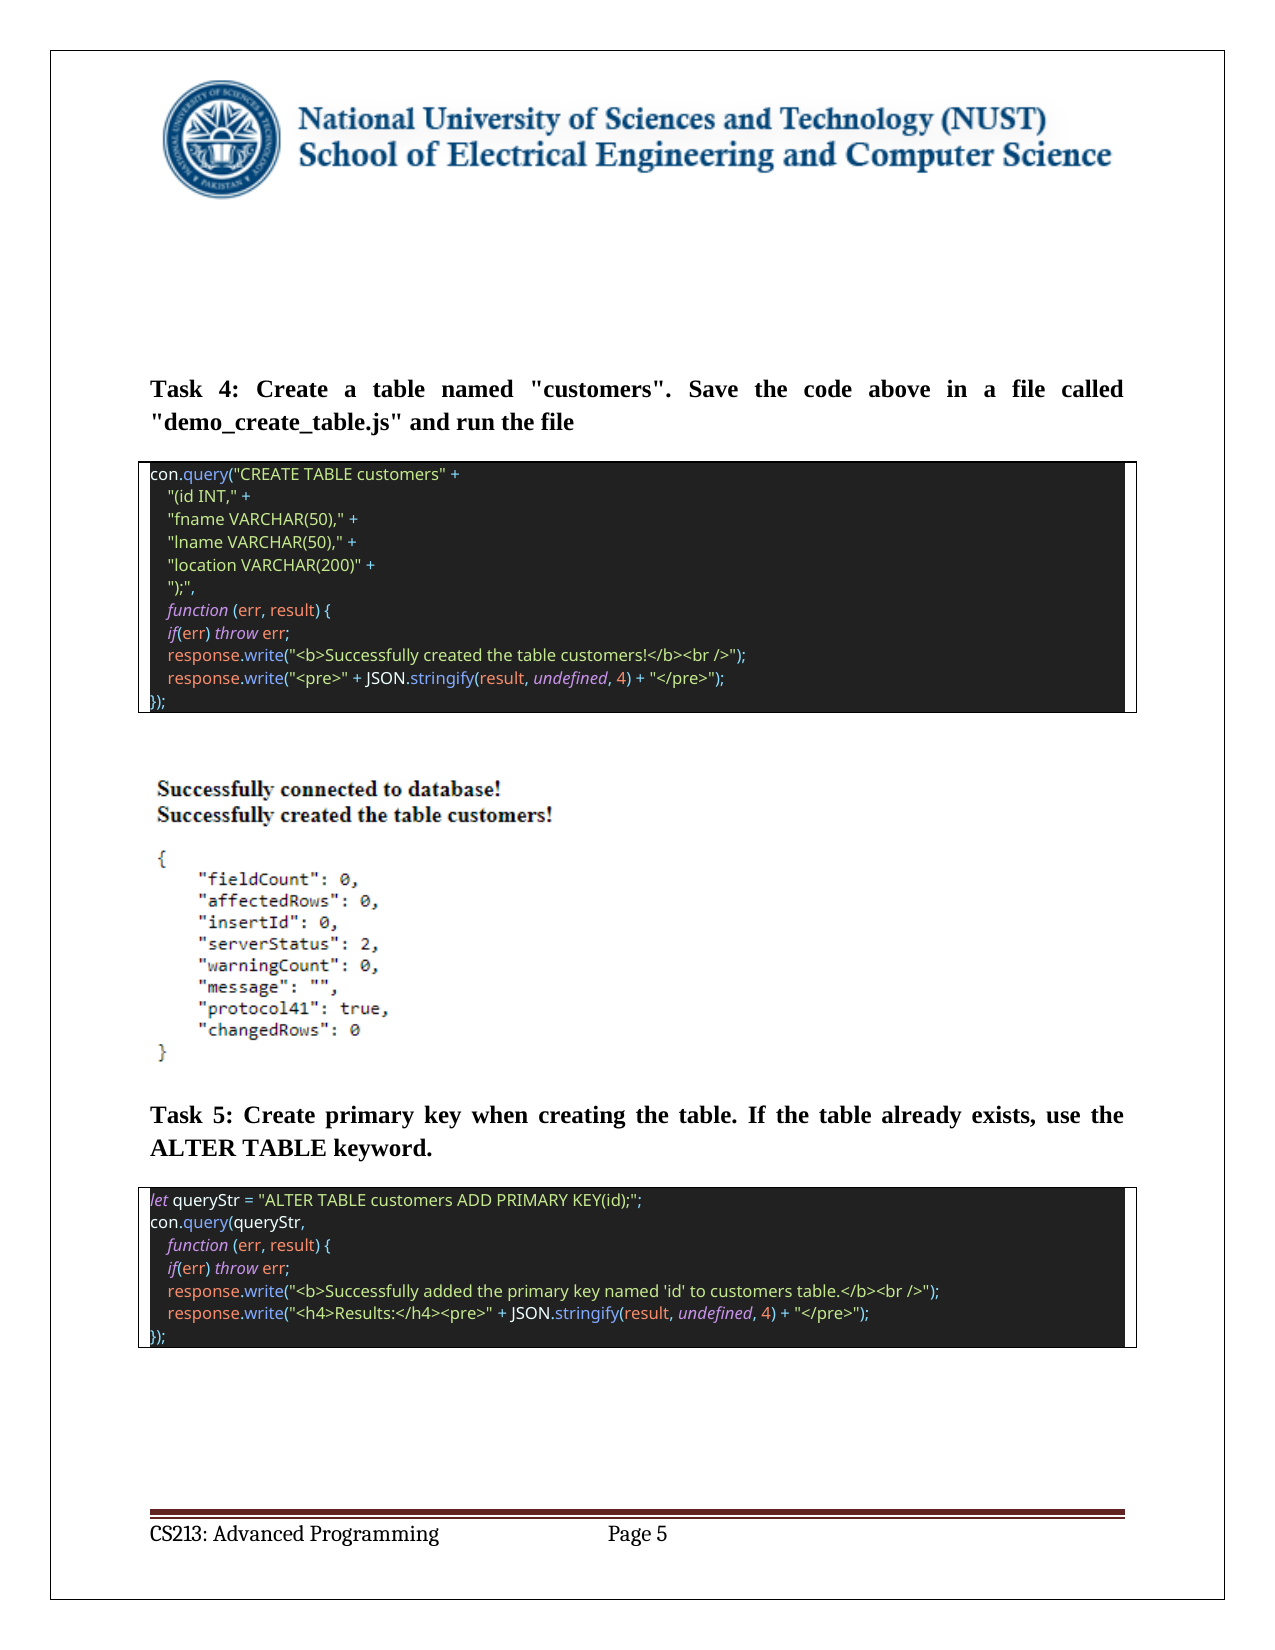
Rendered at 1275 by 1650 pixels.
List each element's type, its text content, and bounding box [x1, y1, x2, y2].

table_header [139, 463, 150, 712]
list Task 4: Create a table named "customers". Save the code above in a file called "demo_create_table.js" and run the file [150, 374, 1125, 436]
list Task 5: Create primary key when creating the table. If the table already exists, use the ALTER TABLE keyword. [150, 1100, 1125, 1162]
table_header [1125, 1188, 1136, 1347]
picture [150, 75, 1125, 210]
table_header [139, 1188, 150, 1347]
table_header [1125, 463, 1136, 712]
picture [150, 772, 575, 1076]
